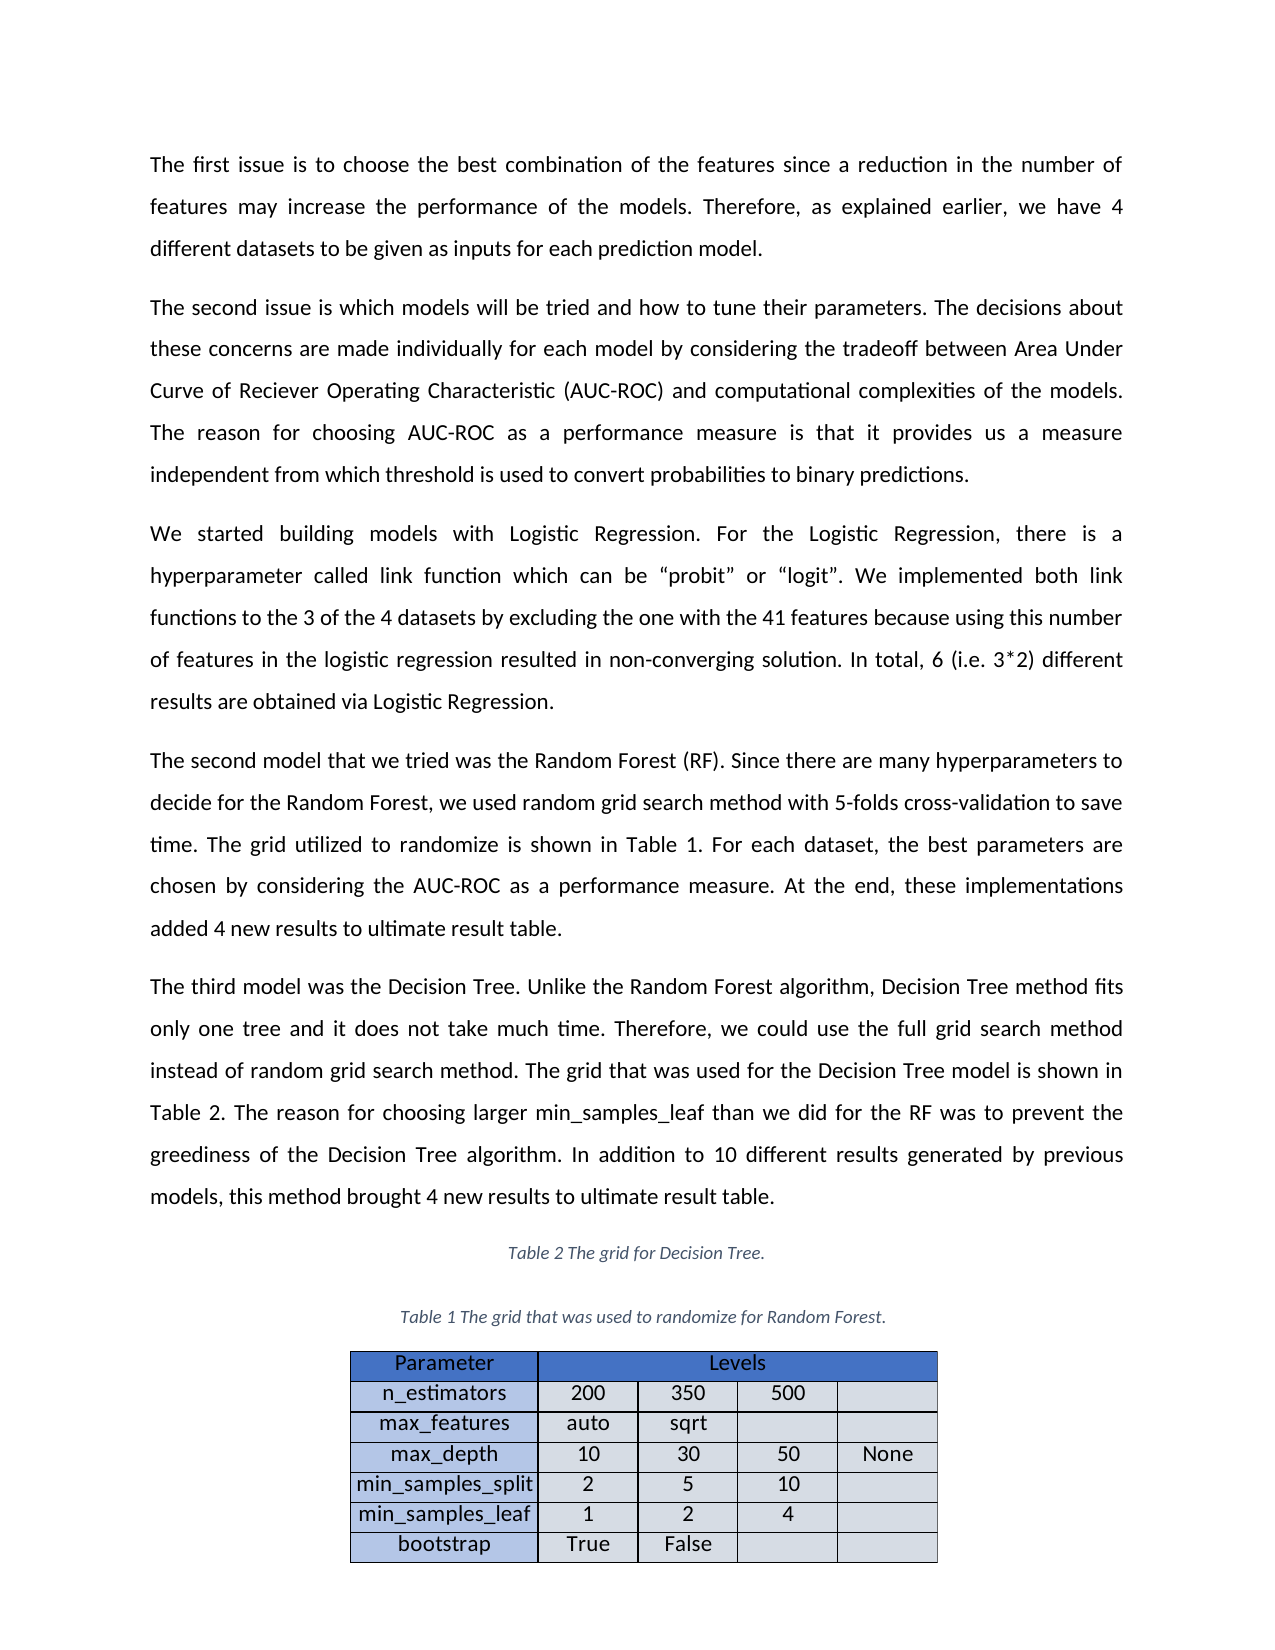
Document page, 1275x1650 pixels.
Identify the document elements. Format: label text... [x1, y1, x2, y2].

text The first issue is to choose the best combination of the features since a reduction in the number of features may increase the performance of the models. Therefore, as explained earlier, we have 4 different datasets to be given as inputs for each prediction model. [150, 150, 1125, 262]
text Table 2 The grid for Decision Tree. [150, 1241, 1125, 1264]
text The second issue is which models will be tried and how to tune their parameters. The decisions about these concerns are made individually for each model by considering the tradeoff between Area Under Curve of Reciever Operating Characteristic (AUC-ROC) and computational complexities of the models. The reason for choosing AUC-ROC as a performance measure is that it provides us a measure independent from which threshold is used to convert probabilities to binary predictions. [150, 293, 1125, 488]
text The second model that we tried was the Random Forest (RF). Since there are many hyperparameters to decide for the Random Forest, we used random grid search method with 5-folds cross-validation to save time. The grid utilized to randomize is shown in Table 1. For each dataset, the best parameters are chosen by considering the AUC-ROC as a performance measure. At the end, these implementations added 4 new results to ultimate result table. [150, 746, 1125, 942]
text The third model was the Decision Tree. Unlike the Random Forest algorithm, Decision Tree method fits only one tree and it does not take much time. Therefore, we could use the full grid search method instead of random grid search method. The grid that was used for the Decision Tree model is shown in Table 2. The reason for choosing larger min_samples_leaf than we did for the RF was to prevent the greediness of the Decision Tree algorithm. In addition to 10 different results generated by previous models, this method brought 4 new results to ultimate result table. [150, 972, 1125, 1210]
text We started building models with Logistic Regression. For the Logistic Regression, there is a hyperparameter called link function which can be “probit” or “logit”. We implemented both link functions to the 3 of the 4 datasets by excluding the one with the 41 features because using this number of features in the logistic regression resulted in non-converging solution. In total, 6 (i.e. 3*2) different results are obtained via Logistic Regression. [150, 519, 1125, 715]
